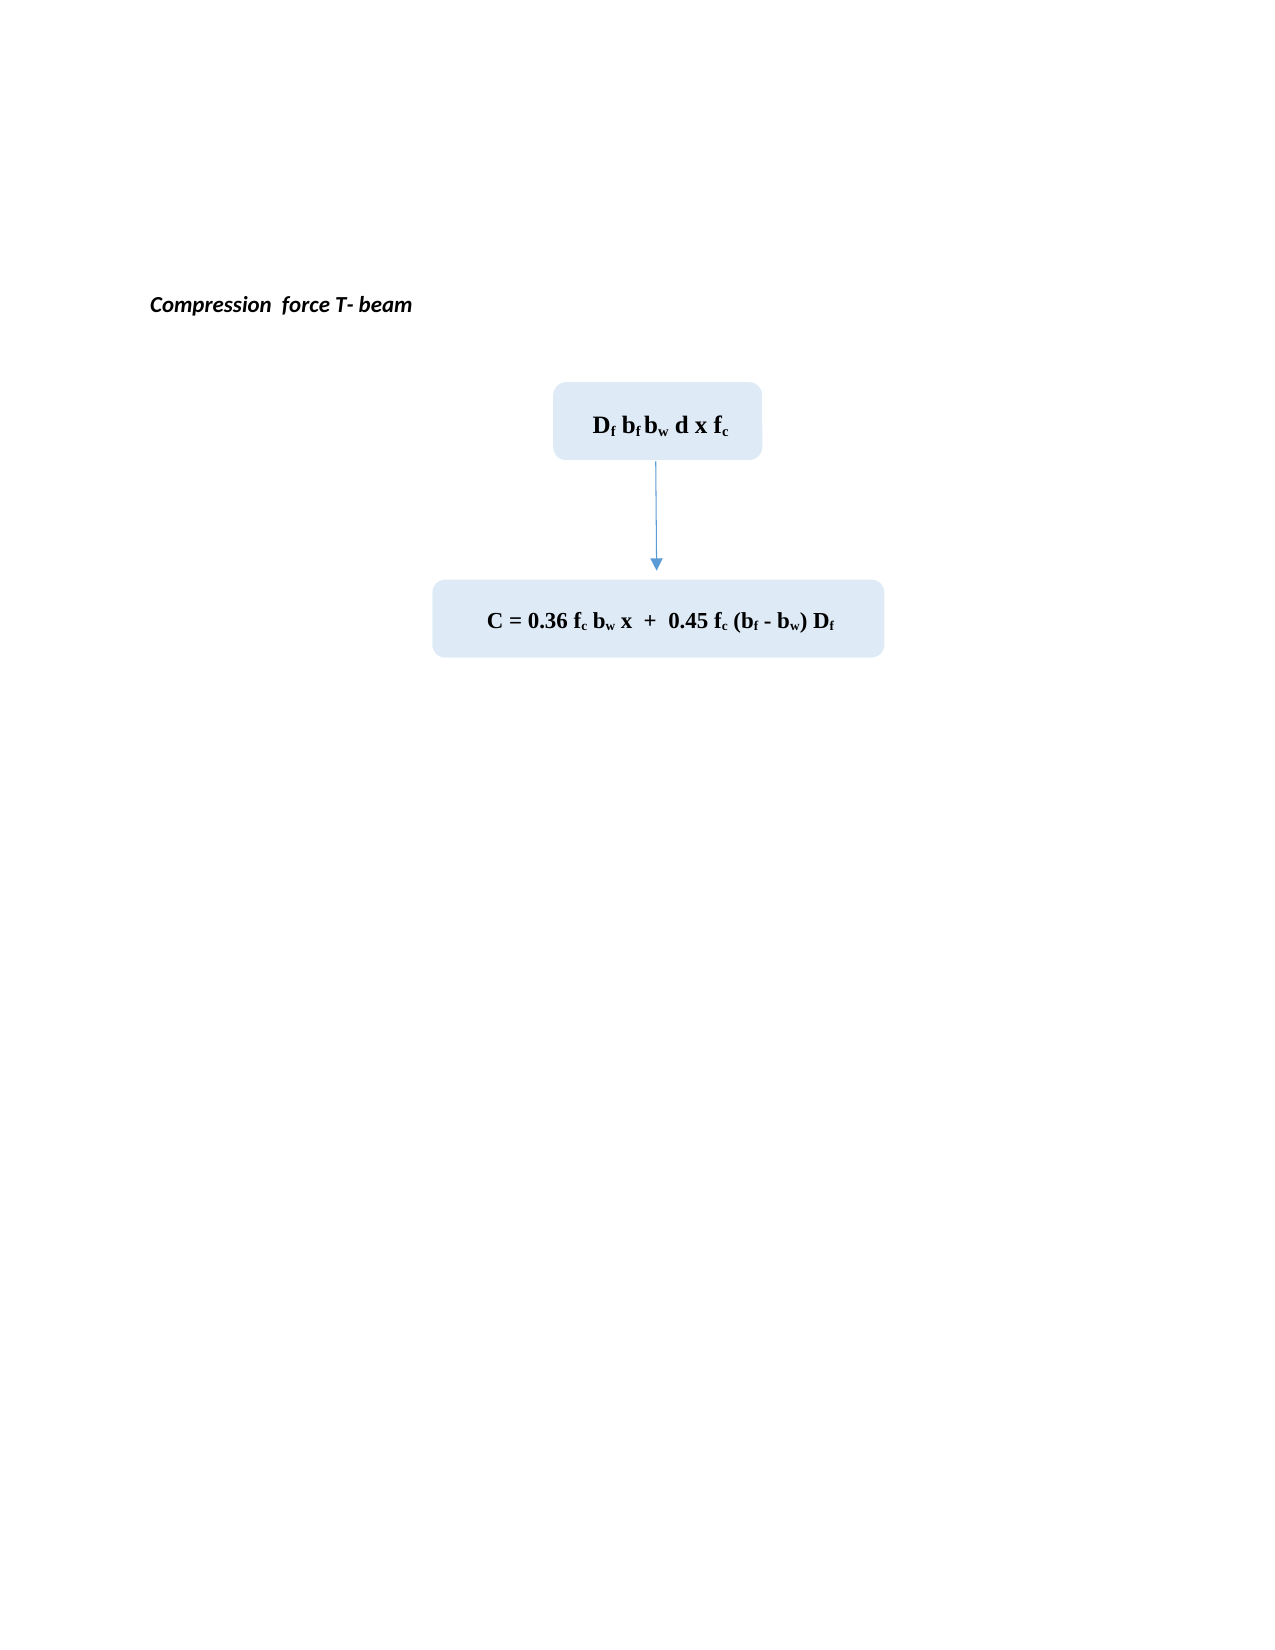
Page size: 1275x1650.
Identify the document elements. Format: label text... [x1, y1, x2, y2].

text Compression force T- beam [150, 291, 1125, 319]
